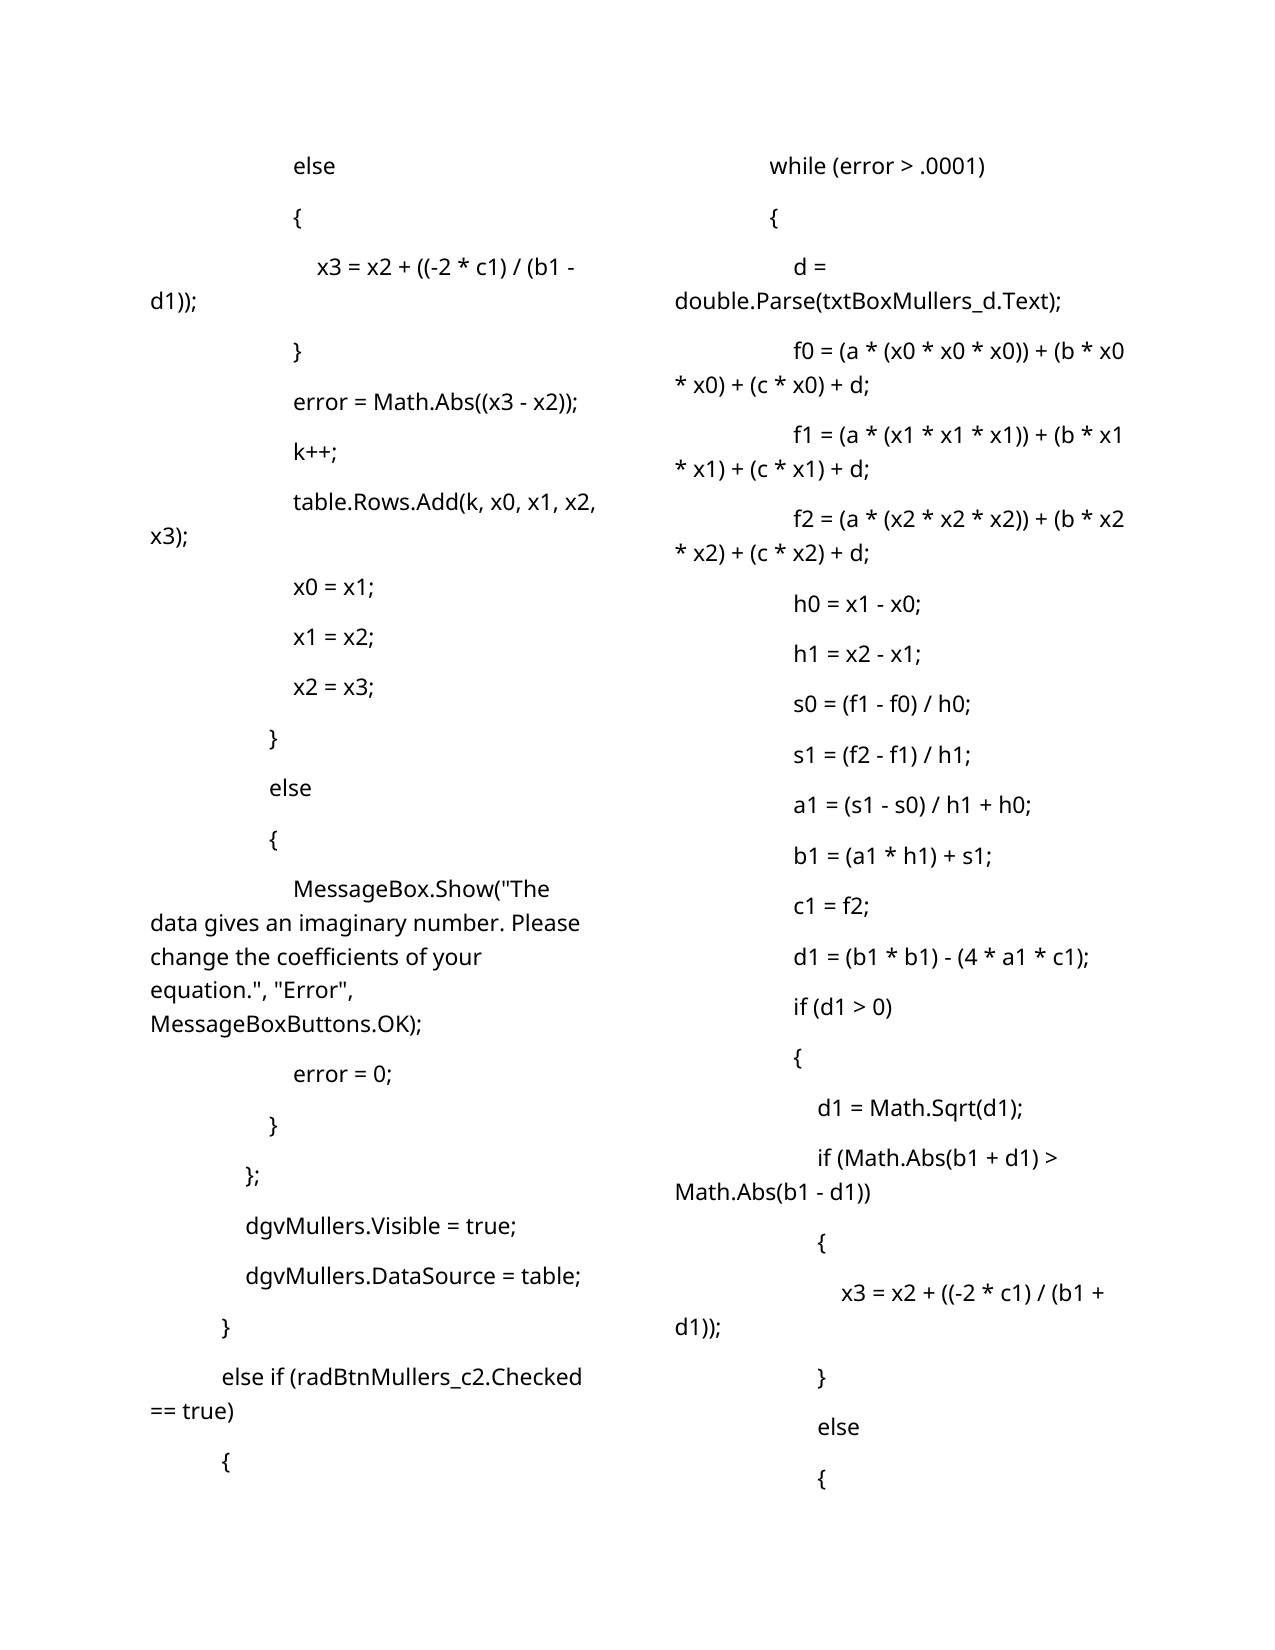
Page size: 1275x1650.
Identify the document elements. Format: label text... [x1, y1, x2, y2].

text else [674, 1411, 1125, 1442]
text MessageBox.Show("The data gives an imaginary number. Please change the coefficients of your equation.", "Error", MessageBoxButtons.OK); [150, 873, 601, 1039]
text dgvMullers.Visible = true; [150, 1209, 601, 1241]
text } [150, 1109, 601, 1140]
text table.Rows.Add(k, x0, x1, x2, x3); [150, 486, 601, 551]
text b1 = (a1 * h1) + s1; [674, 839, 1125, 871]
text } [674, 1361, 1125, 1392]
text x0 = x1; [150, 570, 601, 602]
text a1 = (s1 - s0) / h1 + h0; [674, 789, 1125, 820]
text c1 = f2; [674, 890, 1125, 921]
text } [150, 1310, 601, 1342]
text d1 = Math.Sqrt(d1); [674, 1092, 1125, 1123]
text { [674, 200, 1125, 232]
text h0 = x1 - x0; [674, 587, 1125, 619]
text f2 = (a * (x2 * x2 * x2)) + (b * x2 * x2) + (c * x2) + d; [674, 503, 1125, 568]
text d = double.Parse(txtBoxMullers_d.Text); [674, 251, 1125, 316]
text else [150, 772, 601, 803]
text s1 = (f2 - f1) / h1; [674, 739, 1125, 770]
text else [150, 150, 601, 181]
text s0 = (f1 - f0) / h0; [674, 688, 1125, 719]
text k++; [150, 436, 601, 467]
text error = 0; [150, 1058, 601, 1089]
text d1 = (b1 * b1) - (4 * a1 * c1); [674, 940, 1125, 972]
text } [150, 722, 601, 753]
text { [150, 200, 601, 232]
text while (error > .0001) [674, 150, 1125, 181]
text { [150, 1445, 601, 1476]
text { [674, 1226, 1125, 1257]
text dgvMullers.DataSource = table; [150, 1260, 601, 1291]
text x3 = x2 + ((-2 * c1) / (b1 + d1)); [674, 1277, 1125, 1342]
text } [150, 335, 601, 366]
text { [674, 1462, 1125, 1493]
text if (d1 > 0) [674, 991, 1125, 1022]
text f0 = (a * (x0 * x0 * x0)) + (b * x0 * x0) + (c * x0) + d; [674, 335, 1125, 400]
text }; [150, 1159, 601, 1190]
text x1 = x2; [150, 621, 601, 652]
text x2 = x3; [150, 671, 601, 702]
text if (Math.Abs(b1 + d1) > Math.Abs(b1 - d1)) [674, 1142, 1125, 1207]
text { [150, 822, 601, 854]
text x3 = x2 + ((-2 * c1) / (b1 - d1)); [150, 251, 601, 316]
text { [674, 1041, 1125, 1072]
text f1 = (a * (x1 * x1 * x1)) + (b * x1 * x1) + (c * x1) + d; [674, 419, 1125, 484]
text error = Math.Abs((x3 - x2)); [150, 385, 601, 417]
text else if (radBtnMullers_c2.Checked == true) [150, 1361, 601, 1426]
text h1 = x2 - x1; [674, 638, 1125, 669]
